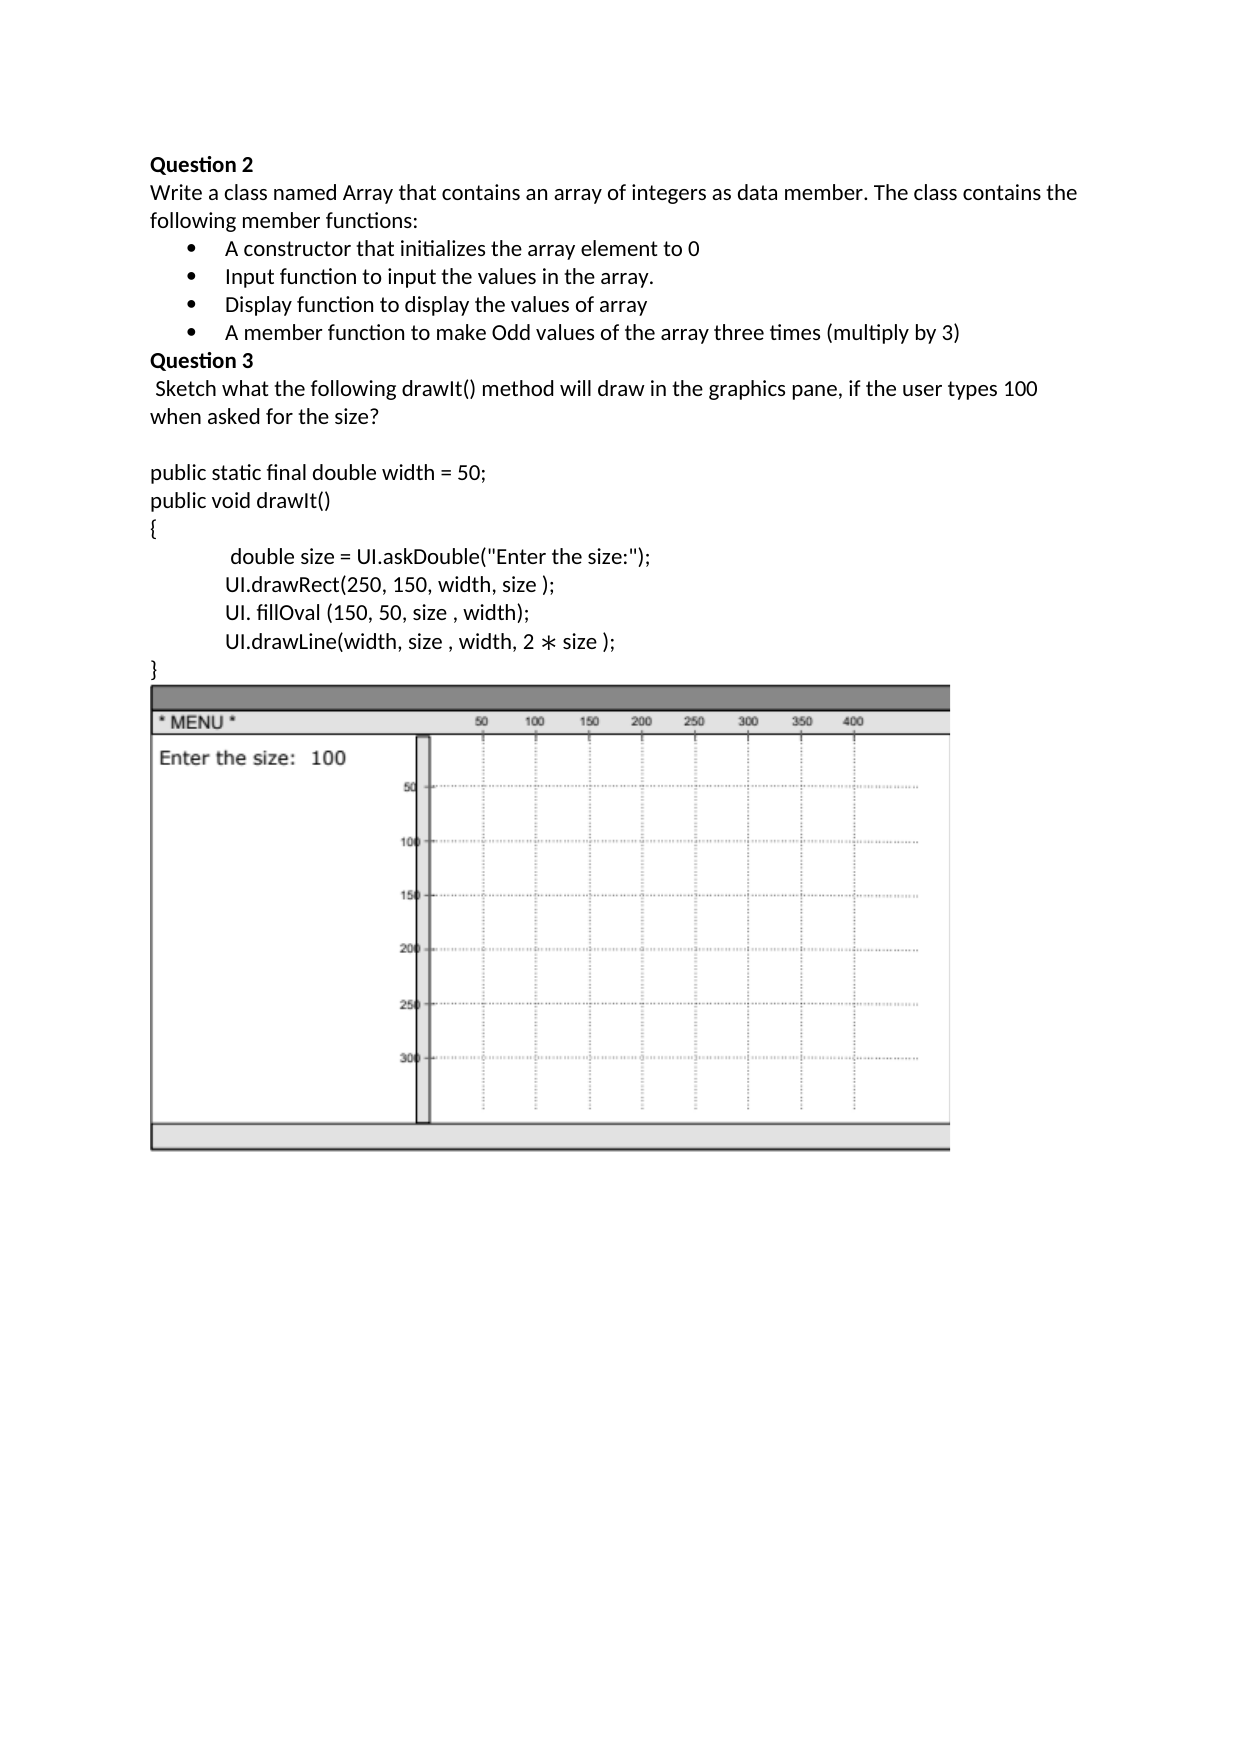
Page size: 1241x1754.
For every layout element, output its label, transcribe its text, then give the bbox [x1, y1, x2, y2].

text UI.drawRect(250, 150, width, size ); [225, 570, 1090, 598]
text UI. fillOval (150, 50, size , width); [225, 598, 1090, 626]
picture [150, 682, 951, 1155]
text } [150, 655, 1090, 683]
text UI.drawLine(width, size , width, 2 ∗ size ); [225, 626, 1090, 655]
text Question 2 [150, 150, 1090, 178]
text Question 3 [150, 346, 1090, 374]
text public void drawIt() [150, 486, 1090, 514]
list Display function to display the values of array [187, 290, 1090, 318]
text double size = UI.askDouble("Enter the size:"); [225, 542, 1090, 570]
list A member function to make Odd values of the array three times (multiply by 3) [187, 318, 1090, 346]
text Sketch what the following drawIt() method will draw in the graphics pane, if the user types 100 when asked for the size? [150, 374, 1090, 430]
text Write a class named Array that contains an array of integers as data member. The class contains the following member functions: [150, 178, 1090, 234]
text { [150, 514, 1090, 542]
text public static final double width = 50; [150, 458, 1090, 486]
list Input function to input the values in the array. [187, 262, 1090, 290]
list A constructor that initializes the array element to 0 [187, 234, 1090, 262]
